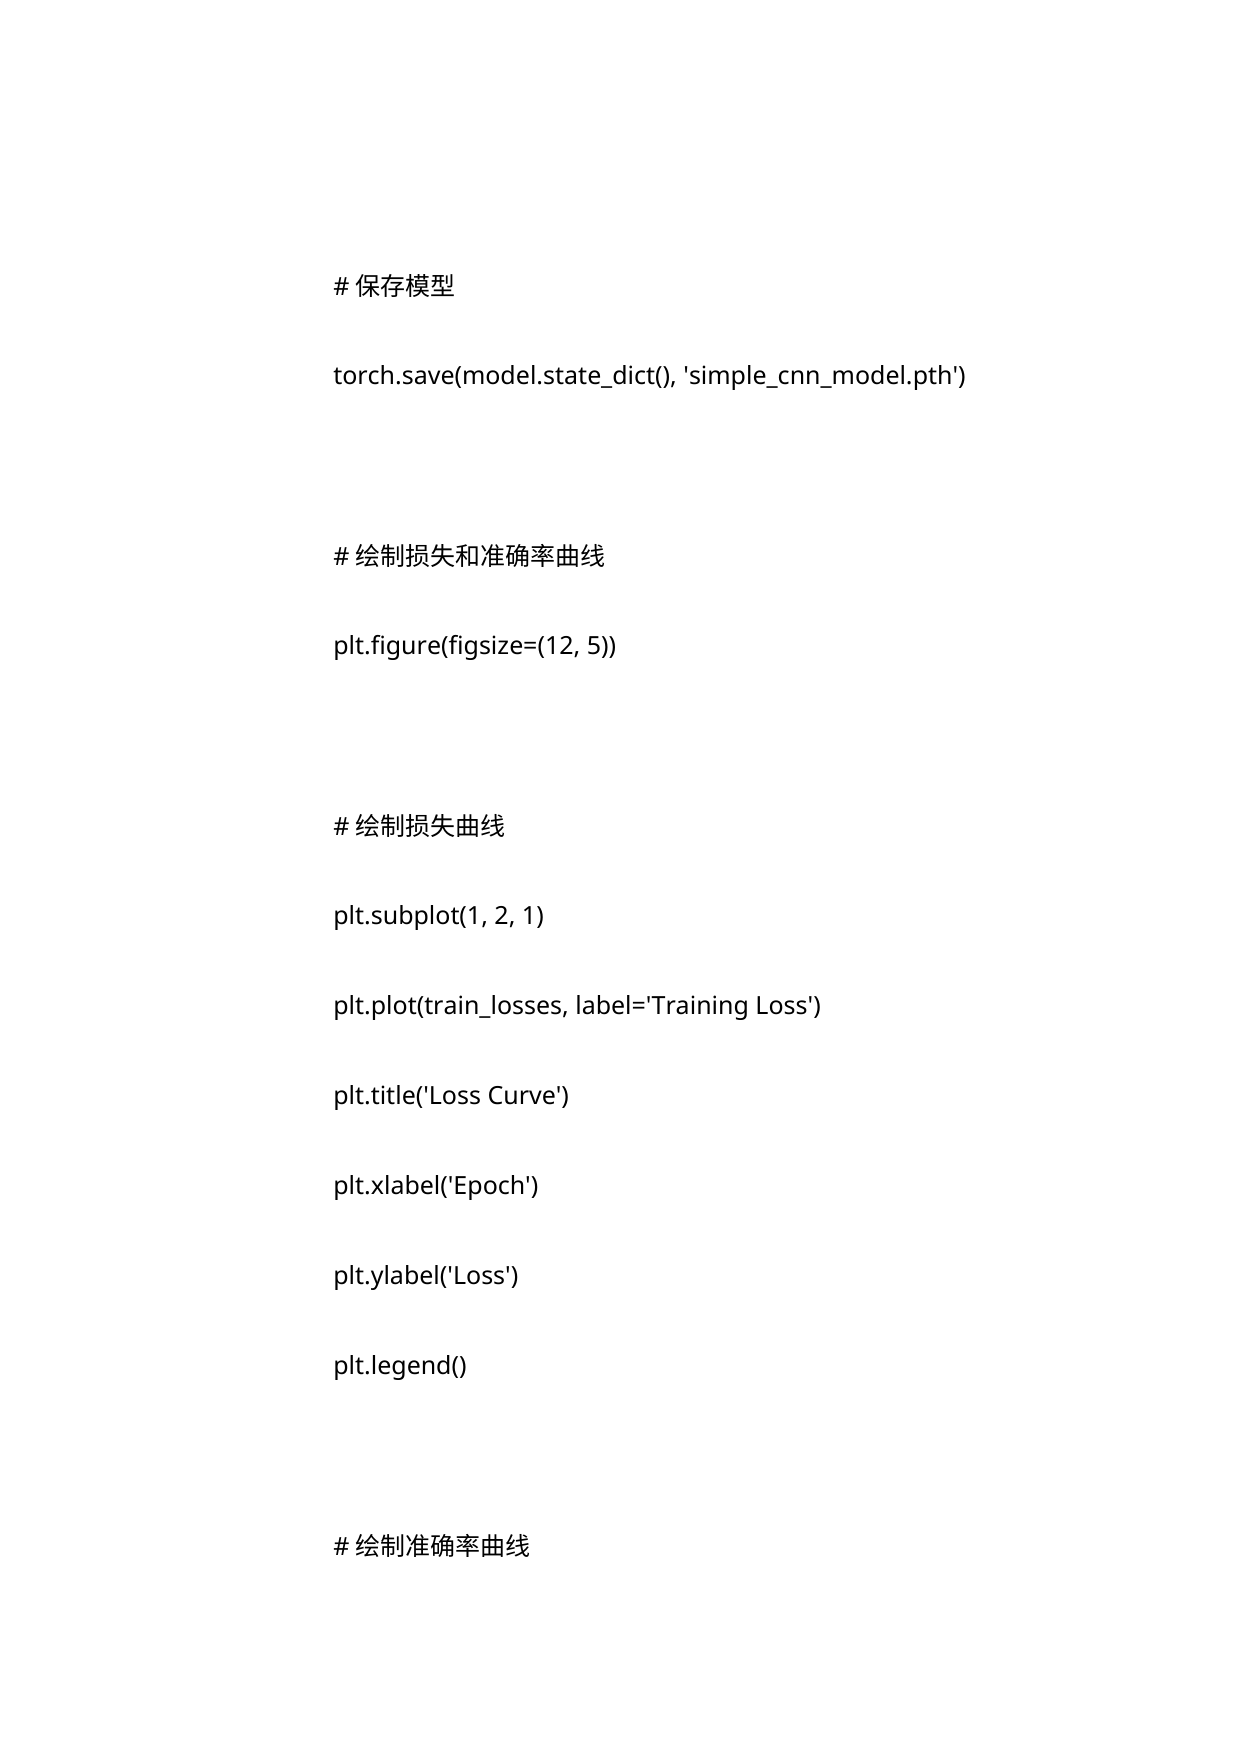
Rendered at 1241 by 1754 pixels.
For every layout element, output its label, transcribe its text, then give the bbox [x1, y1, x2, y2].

subtitle # 绘制损失曲线 [183, 792, 1057, 857]
subtitle torch.save(model.state_dict(), 'simple_cnn_model.pth') [183, 342, 1057, 407]
subtitle plt.figure(figsize=(12, 5)) [183, 612, 1057, 677]
subtitle plt.legend() [183, 1332, 1057, 1397]
subtitle # 保存模型 [183, 252, 1057, 317]
subtitle # 绘制准确率曲线 [183, 1512, 1057, 1577]
subtitle plt.title('Loss Curve') [183, 1062, 1057, 1127]
subtitle plt.ylabel('Loss') [183, 1242, 1057, 1307]
subtitle plt.xlabel('Epoch') [183, 1152, 1057, 1217]
subtitle # 绘制损失和准确率曲线 [183, 522, 1057, 587]
subtitle plt.subplot(1, 2, 1) [183, 882, 1057, 947]
subtitle plt.plot(train_losses, label='Training Loss') [183, 972, 1057, 1037]
